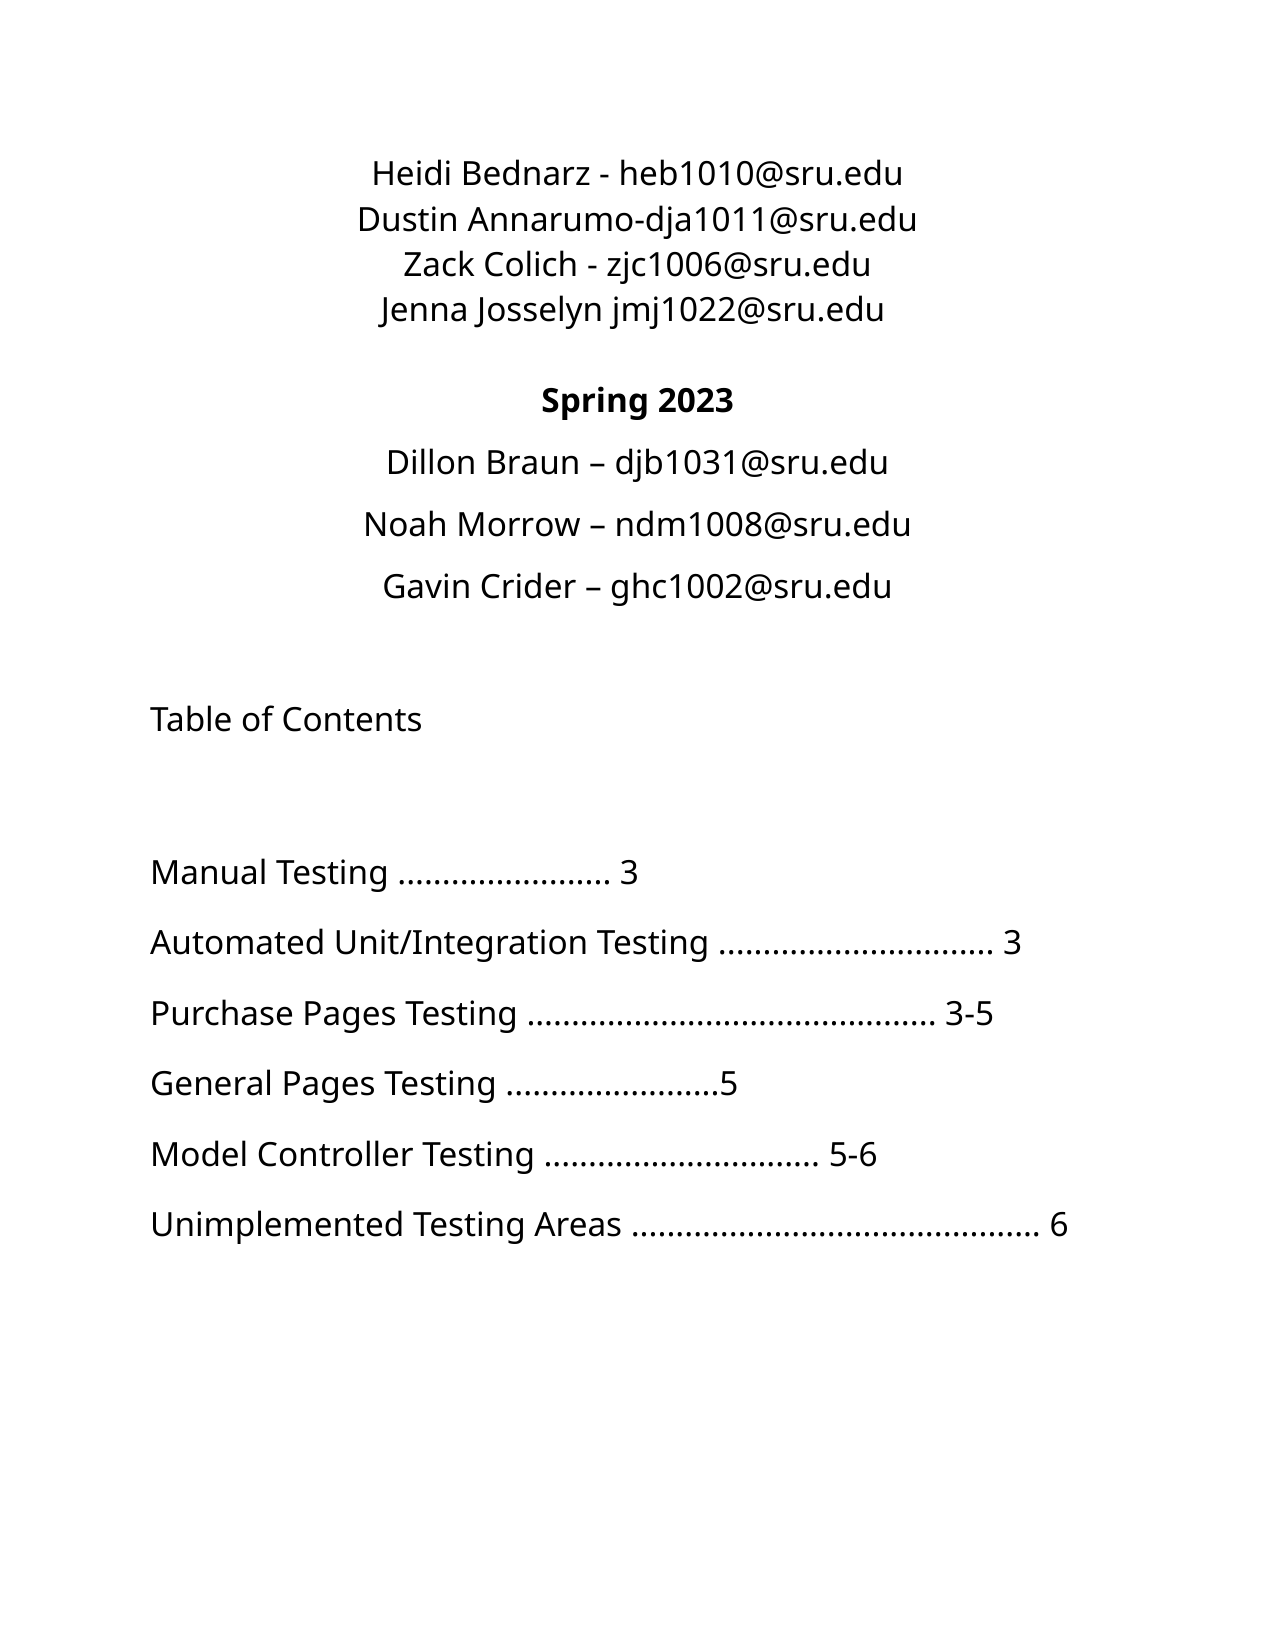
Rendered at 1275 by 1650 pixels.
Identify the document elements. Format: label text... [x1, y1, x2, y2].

text Dillon Braun – djb1031@sru.edu [150, 439, 1125, 484]
subtitle Model Controller Testing ............................... 5-6 [150, 1130, 1125, 1176]
subtitle Purchase Pages Testing .............................................. 3-5 [150, 989, 1125, 1035]
text Noah Morrow – ndm1008@sru.edu [150, 501, 1125, 547]
subtitle Table of Contents [150, 696, 1125, 741]
text Gavin Crider – ghc1002@sru.edu [150, 563, 1125, 609]
subtitle Automated Unit/Integration Testing ............................... 3 [150, 919, 1125, 964]
text Dustin Annarumo-dja1011@sru.edu [150, 195, 1125, 241]
subtitle Unimplemented Testing Areas .............................................. 6 [150, 1201, 1125, 1246]
subtitle Manual Testing ........................ 3 [150, 849, 1125, 894]
text Zack Colich - zjc1006@sru.edu [150, 241, 1125, 286]
text Spring 2023 [150, 377, 1125, 422]
text Jenna Josselyn jmj1022@sru.edu [150, 286, 1125, 332]
text Heidi Bednarz - heb1010@sru.edu [150, 150, 1125, 195]
subtitle General Pages Testing ........................5 [150, 1060, 1125, 1105]
